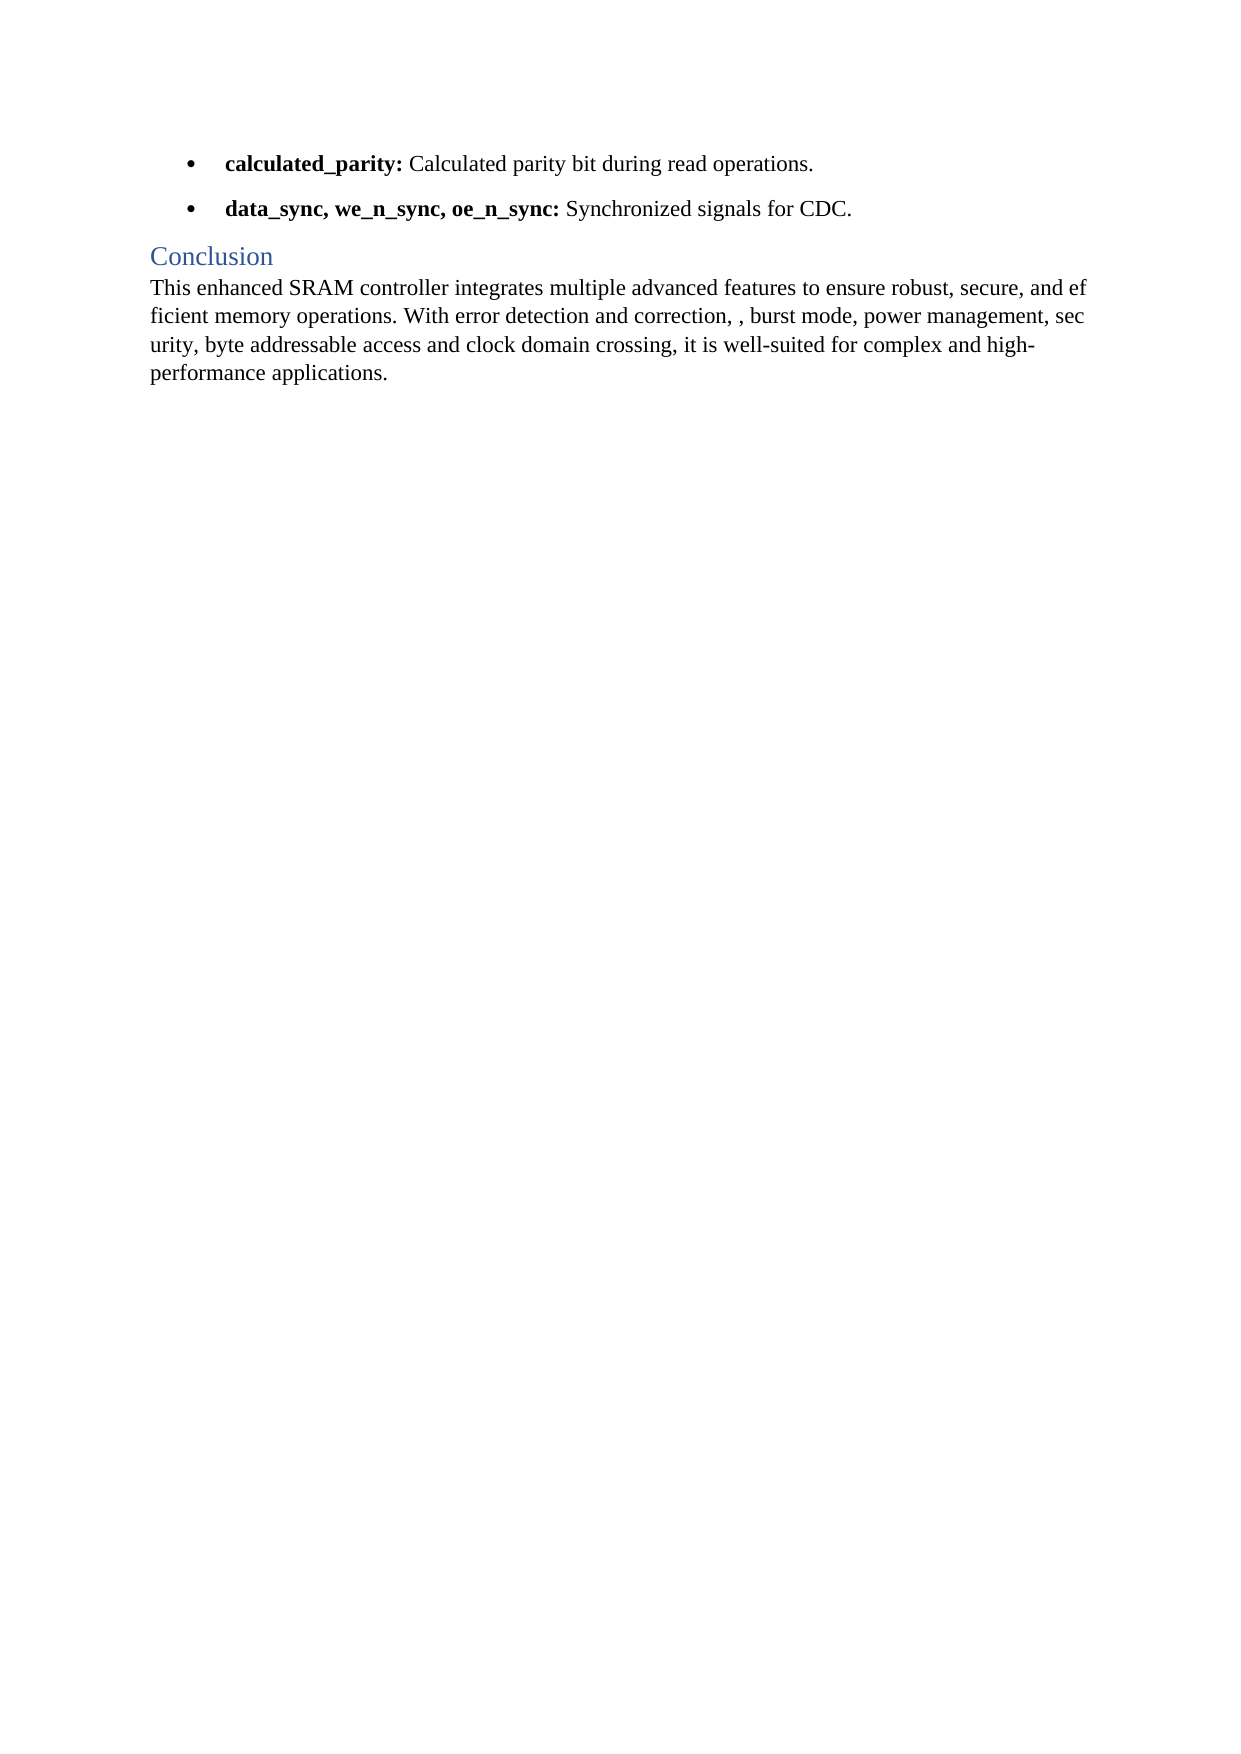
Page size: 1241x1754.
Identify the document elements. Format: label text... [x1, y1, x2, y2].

list calculated_parity: Calculated parity bit during read operations. [187, 150, 1090, 176]
text This enhanced SRAM controller integrates multiple advanced features to ensure robust, secure, and efficient memory operations. With error detection and correction, , burst mode, power management, security, byte addressable access and clock domain crossing, it is well-suited for complex and high-performance applications. [150, 274, 1090, 385]
subtitle Conclusion [150, 240, 1090, 271]
list data_sync, we_n_sync, oe_n_sync: Synchronized signals for CDC. [187, 195, 1090, 221]
